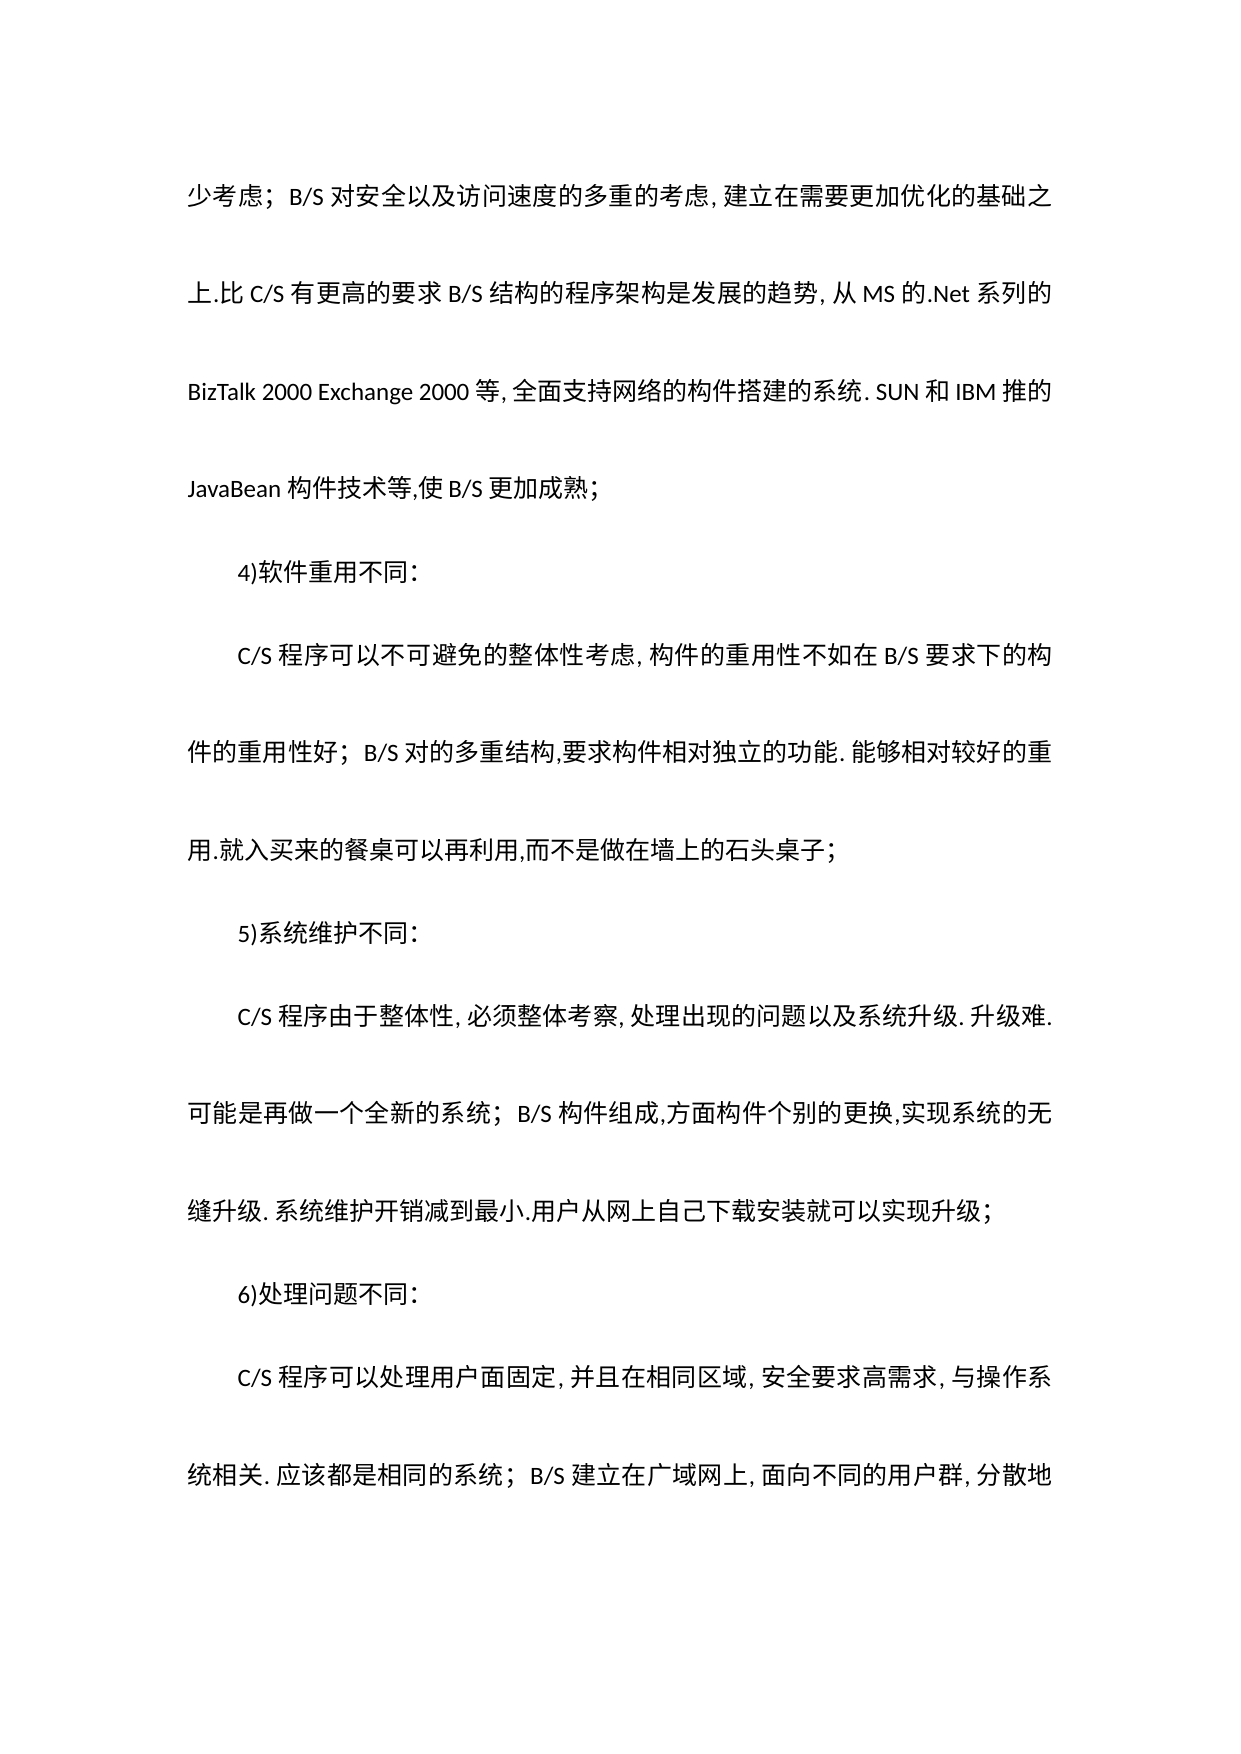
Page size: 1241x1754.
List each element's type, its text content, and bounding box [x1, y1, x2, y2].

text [187, 162, 1053, 519]
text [187, 1343, 1053, 1506]
text 5)系统维护不同： [187, 899, 1053, 964]
text 4)软件重用不同： [187, 538, 1053, 603]
text C/S 程序可以不可避免的整体性考虑, 构件的重用性不如在B/S 要求下的构件的重用性好；B/S 对的多重结构,要求构件相对独立的功能. 能够相对较好的重用.就入买来的餐桌可以再利用,而不是做在墙上的石头桌子； [187, 621, 1053, 881]
text 6)处理问题不同： [187, 1260, 1053, 1325]
text C/S 程序由于整体性, 必须整体考察, 处理出现的问题以及系统升级. 升级难. 可能是再做一个全新的系统；B/S 构件组成,方面构件个别的更换,实现系统的无缝升级. 系统维护开销减到最小.用户从网上自己下载安装就可以实现升级； [187, 982, 1053, 1242]
